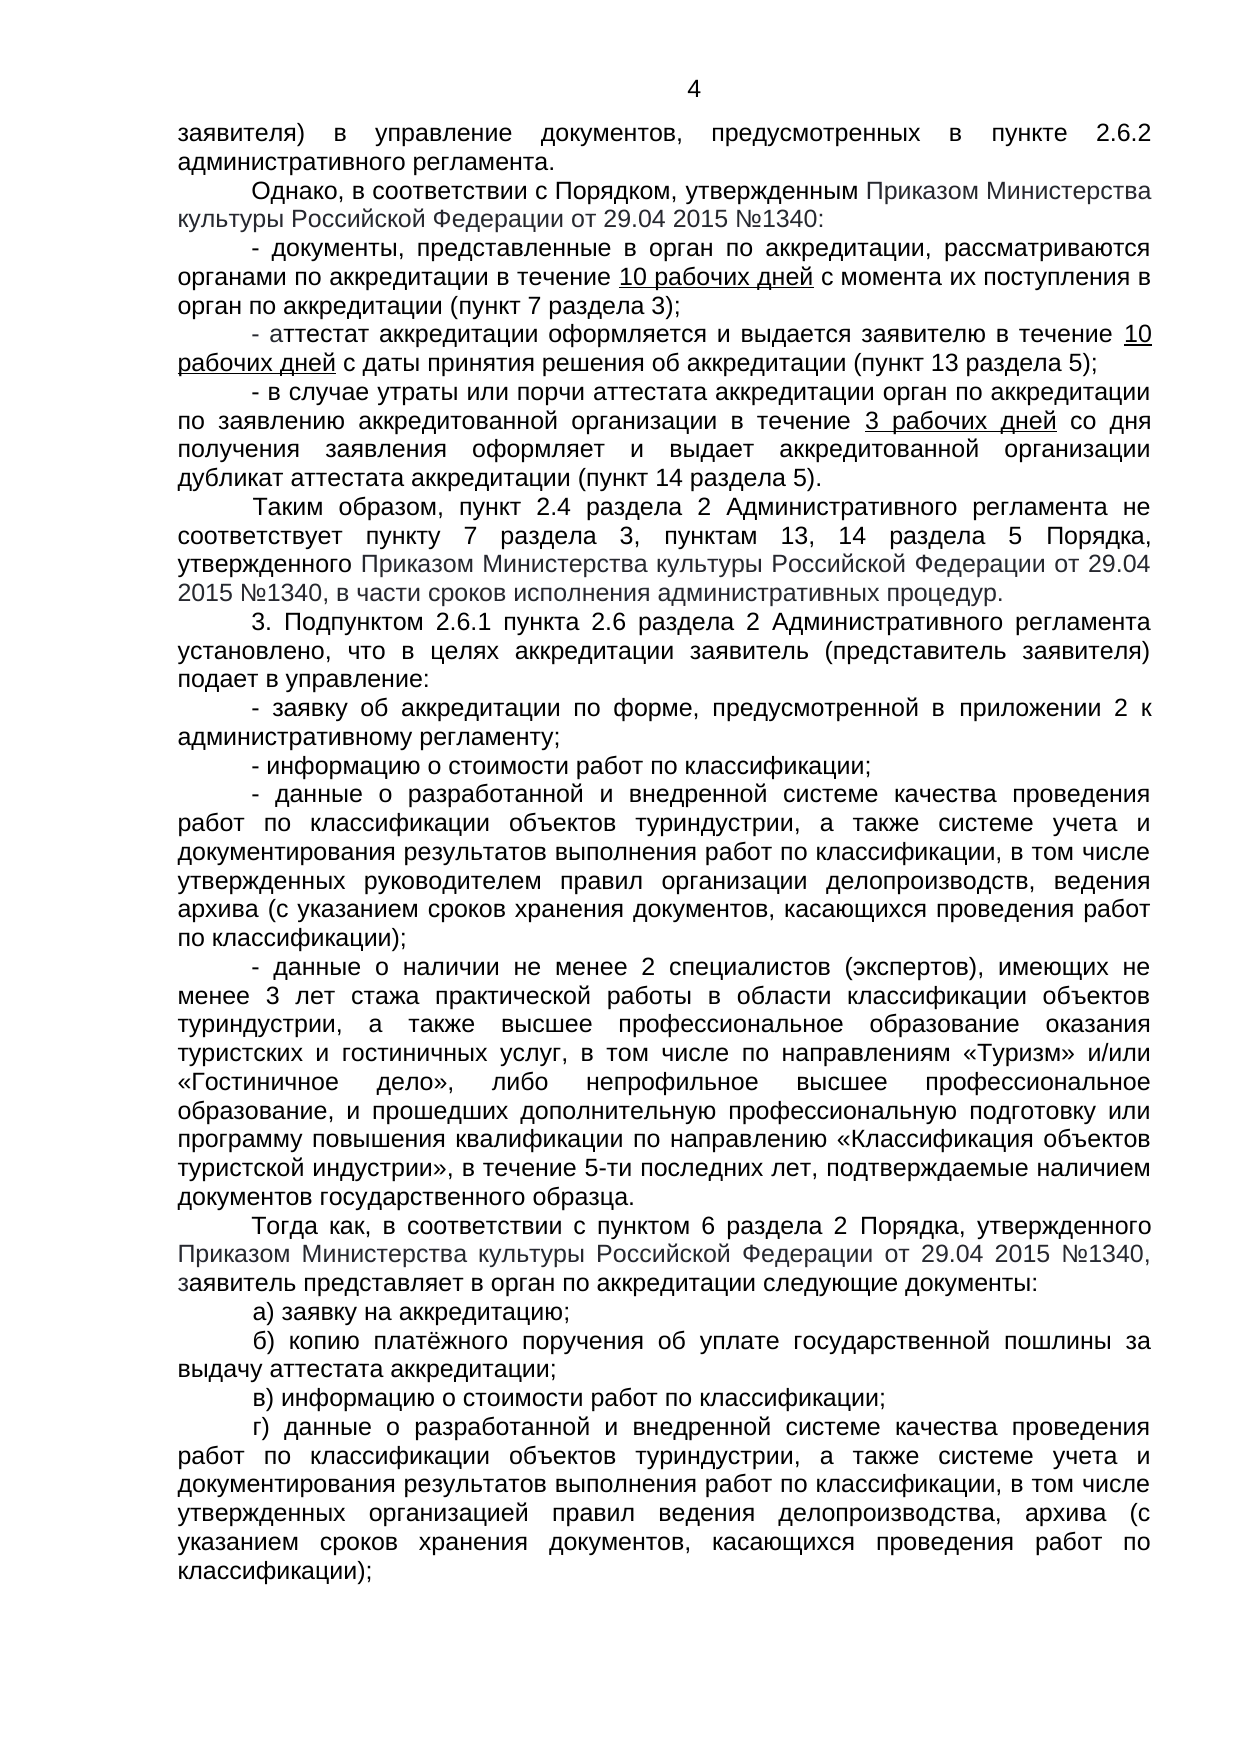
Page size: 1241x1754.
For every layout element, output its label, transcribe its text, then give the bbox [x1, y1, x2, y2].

text б) копию платёжного поручения об уплате государственной пошлины за выдачу аттестата аккредитации; [177, 1326, 1152, 1383]
text в) информацию о стоимости работ по классификации; [177, 1383, 1152, 1412]
text - в случае утраты или порчи аттестата аккредитации орган по аккредитации по заявлению аккредитованной организации в течение 3 рабочих дней со дня получения заявления оформляет и выдает аккредитованной организации дубликат аттестата аккредитации (пункт 14 раздела 5). [177, 377, 1152, 492]
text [177, 118, 1152, 176]
text - данные о наличии не менее 2 специалистов (экспертов), имеющих не менее 3 лет стажа практической работы в области классификации объектов туриндустрии, а также высшее профессиональное образование оказания туристских и гостиничных услуг, в том числе по направлениям «Туризм» и/или «Гостиничное дело», либо непрофильное высшее профессиональное образование, и прошедших дополнительную профессиональную подготовку или программу повышения квалификации по направлению «Классификация объектов туристской индустрии», в течение 5-ти последних лет, подтверждаемые наличием документов государственного образца. [177, 952, 1152, 1211]
text - данные о разработанной и внедренной системе качества проведения работ по классификации объектов туриндустрии, а также системе учета и документирования результатов выполнения работ по классификации, в том числе утвержденных руководителем правил организации делопроизводств, ведения архива (с указанием сроков хранения документов, касающихся проведения работ по классификации); [177, 779, 1152, 952]
text - заявку об аккредитации по форме, предусмотренной в приложении 2 к административному регламенту; [177, 693, 1152, 751]
text г) данные о разработанной и внедренной системе качества проведения работ по классификации объектов туриндустрии, а также системе учета и документирования результатов выполнения работ по классификации, в том числе утвержденных организацией правил ведения делопроизводства, архива (с указанием сроков хранения документов, касающихся проведения работ по классификации); [177, 1412, 1152, 1584]
text - документы, представленные в орган по аккредитации, рассматриваются органами по аккредитации в течение 10 рабочих дней с момента их поступления в орган по аккредитации (пункт 7 раздела 3); [177, 233, 1152, 319]
text Однако, в соответствии с Порядком, утвержденным Приказом Министерства культуры Российской Федерации от 29.04 2015 №1340: [177, 176, 1152, 233]
text а) заявку на аккредитацию; [177, 1297, 1152, 1326]
text Таким образом, пункт 2.4 раздела 2 Административного регламента не соответствует пункту 7 раздела 3, пунктам 13, 14 раздела 5 Порядка, утвержденного Приказом Министерства культуры Российской Федерации от 29.04 2015 №1340, в части сроков исполнения административных процедур. [177, 492, 1152, 607]
text 3. Подпунктом 2.6.1 пункта 2.6 раздела 2 Административного регламента установлено, что в целях аккредитации заявитель (представитель заявителя) подает в управление: [177, 607, 1152, 693]
text - аттестат аккредитации оформляется и выдается заявителю в течение 10 рабочих дней с даты принятия решения об аккредитации (пункт 13 раздела 5); [177, 319, 1152, 377]
text - информацию о стоимости работ по классификации; [177, 751, 1152, 779]
text Тогда как, в соответствии с пунктом 6 раздела 2 Порядка, утвержденного Приказом Министерства культуры Российской Федерации от 29.04 2015 №1340, заявитель представляет в орган по аккредитации следующие документы: [177, 1211, 1152, 1297]
